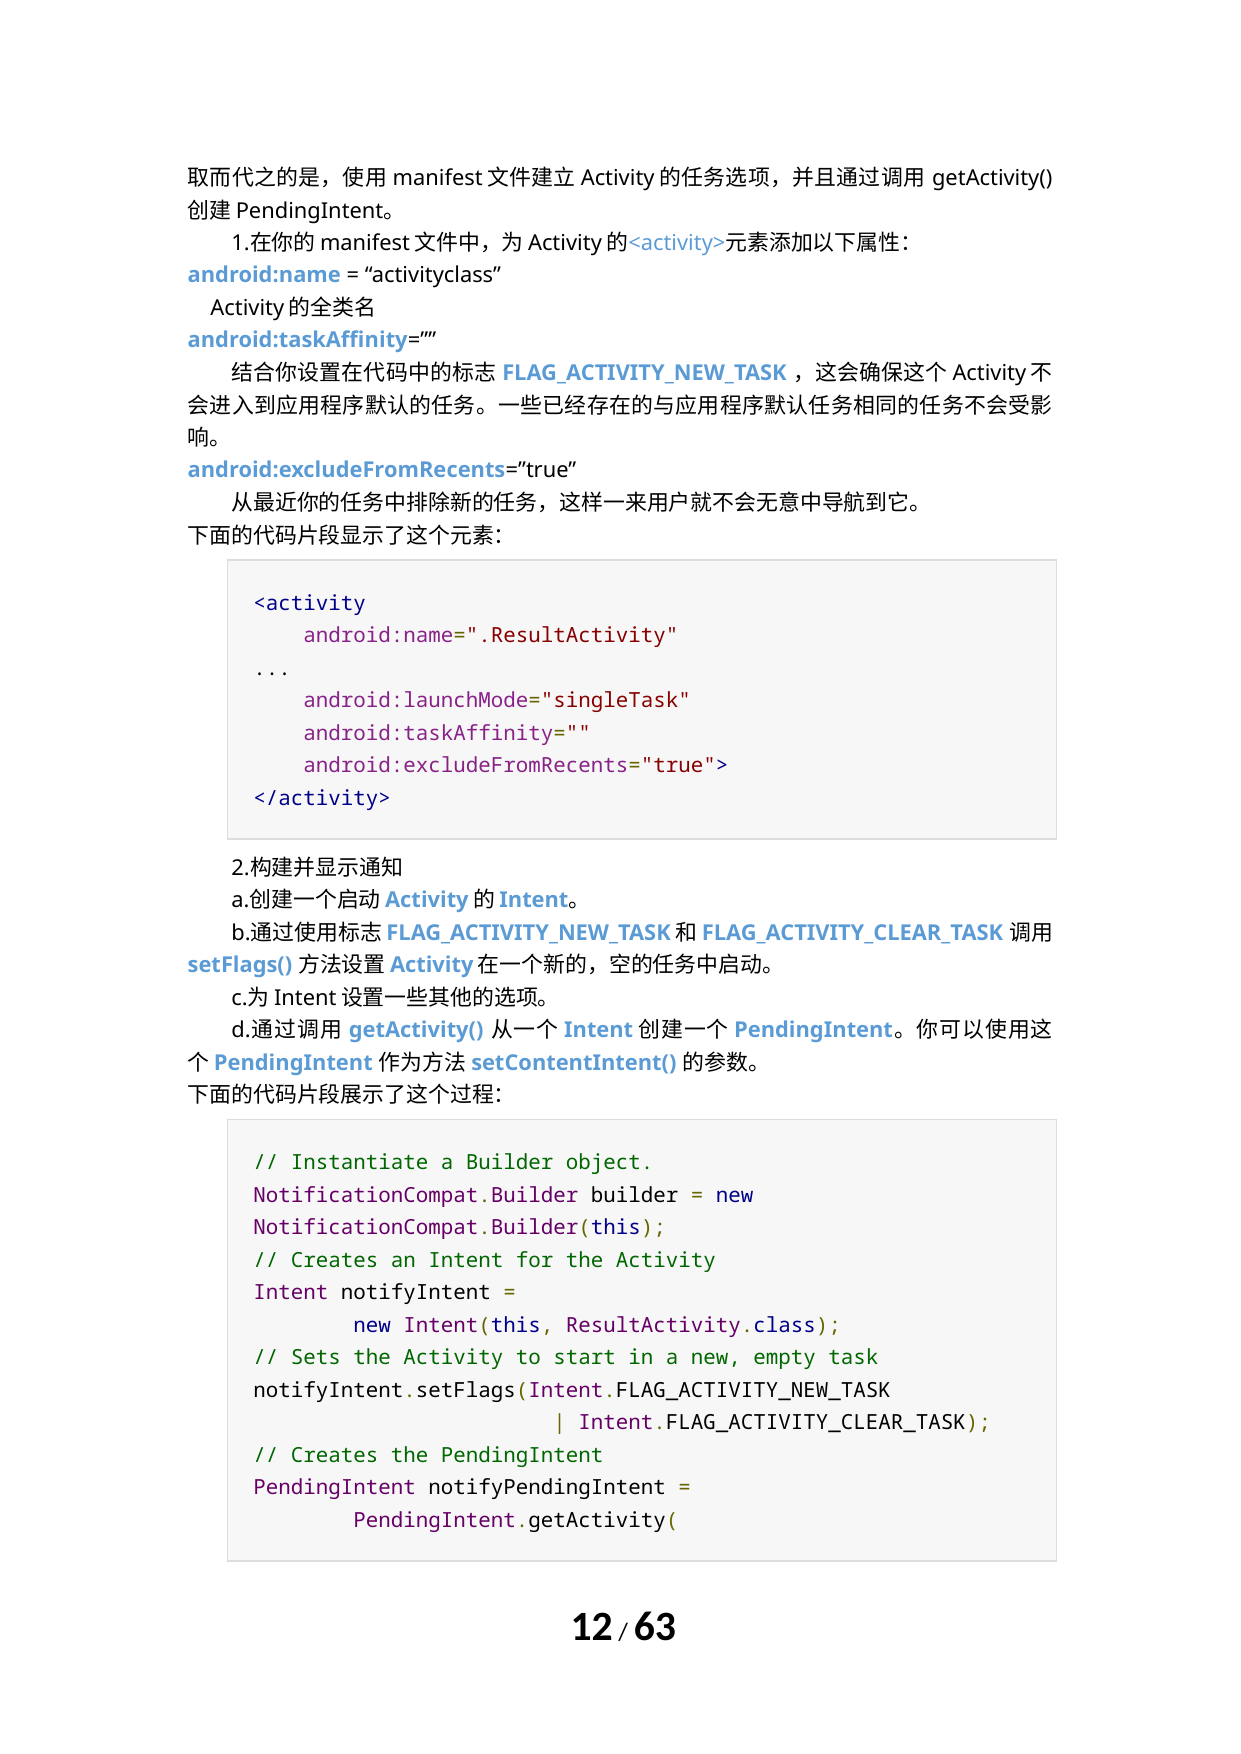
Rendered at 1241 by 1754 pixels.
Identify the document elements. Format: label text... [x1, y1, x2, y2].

text c.为Intent设置一些其他的选项。 [187, 979, 1053, 1012]
text 1.在你的manifest文件中，为Activity的<activity>元素添加以下属性： android:name = “activityclass” Activity的全类名 android:taskAffinity=”” 结合你设置在代码中的标志 FLAG_ACTIVITY_NEW_TASK ，这会确保这个Activity不会进入到应用程序默认的任务。一些已经存在的与应用程序默认任务相同的任务不会受影响。 [187, 225, 1053, 452]
text 从最近你的任务中排除新的任务，这样一来用户就不会无意中导航到它。 [187, 485, 1053, 517]
text android:excludeFromRecents=”true” [187, 452, 1053, 485]
text <activity android:name=".ResultActivity" ... android:launchMode="singleTask" android:taskAffinity="" android:excludeFromRecents="true"> </activity> [228, 561, 1056, 838]
text b.通过使用标志FLAG_ACTIVITY_NEW_TASK和FLAG_ACTIVITY_CLEAR_TASK 调用 setFlags() 方法设置Activity在一个新的，空的任务中启动。 [187, 914, 1053, 979]
text d.通过调用 getActivity() 从一个Intent创建一个PendingIntent。你可以使用这个PendingIntent 作为方法 setContentIntent() 的参数。 [187, 1012, 1053, 1077]
text 下面的代码片段显示了这个元素： [187, 517, 1053, 550]
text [187, 160, 1053, 225]
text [228, 1120, 1056, 1560]
text 2.构建并显示通知 a.创建一个启动Activity的Intent。 [187, 849, 1053, 914]
text 下面的代码片段展示了这个过程： [187, 1077, 1053, 1109]
